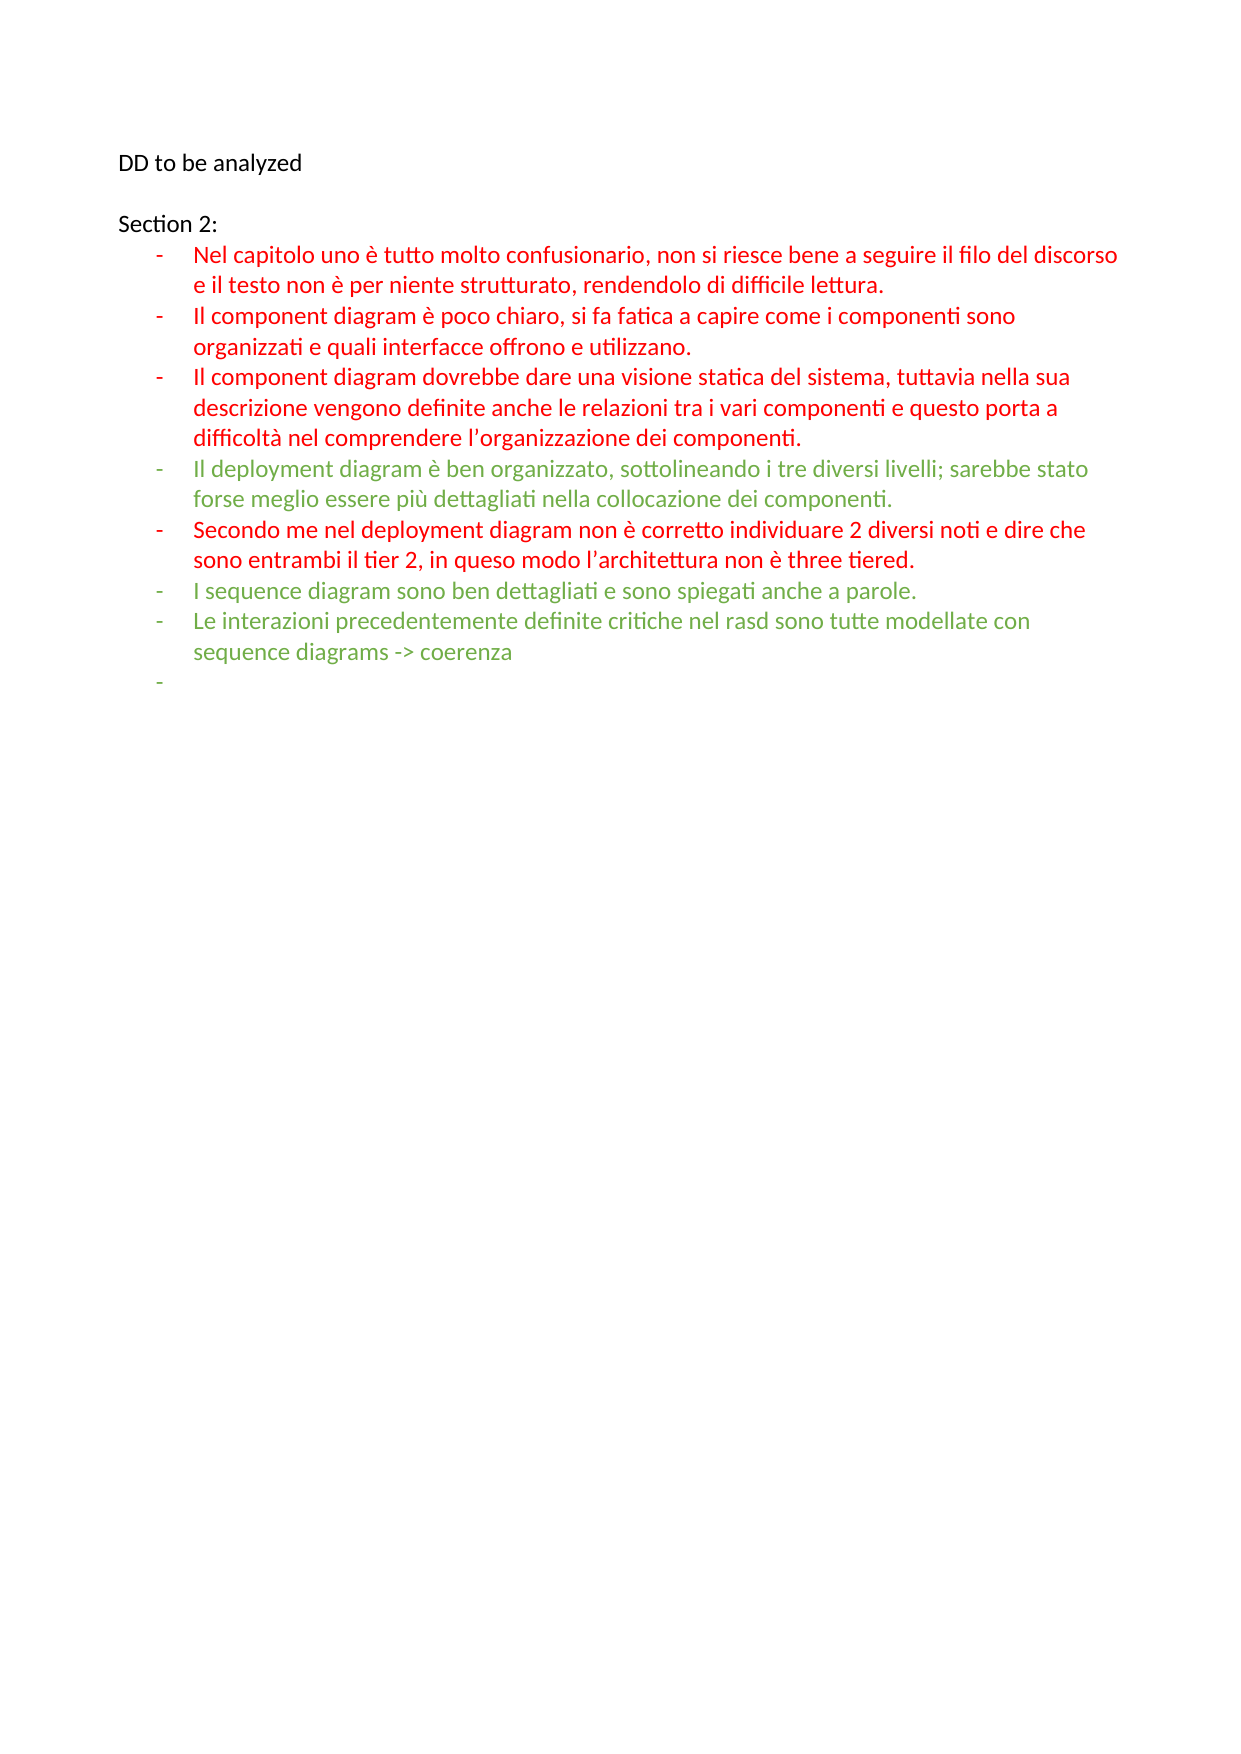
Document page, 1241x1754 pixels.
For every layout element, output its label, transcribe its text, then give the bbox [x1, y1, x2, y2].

list Secondo me nel deployment diagram non è corretto individuare 2 diversi noti e dire che sono entrambi il tier 2, in queso modo l’architettura non è three tiered. [156, 514, 1122, 575]
text Section 2: [118, 209, 1122, 239]
text DD to be analyzed [118, 148, 1122, 178]
list I sequence diagram sono ben dettagliati e sono spiegati anche a parole. [156, 575, 1122, 605]
list Le interazioni precedentemente definite critiche nel rasd sono tutte modellate con sequence diagrams -> coerenza [156, 605, 1122, 666]
list Il component diagram dovrebbe dare una visione statica del sistema, tuttavia nella sua descrizione vengono definite anche le relazioni tra i vari componenti e questo porta a difficoltà nel comprendere l’organizzazione dei componenti. [156, 361, 1122, 453]
list Il deployment diagram è ben organizzato, sottolineando i tre diversi livelli; sarebbe stato forse meglio essere più dettagliati nella collocazione dei componenti. [156, 453, 1122, 514]
list Il component diagram è poco chiaro, si fa fatica a capire come i componenti sono organizzati e quali interfacce offrono e utilizzano. [156, 300, 1122, 361]
list Nel capitolo uno è tutto molto confusionario, non si riesce bene a seguire il filo del discorso e il testo non è per niente strutturato, rendendolo di difficile lettura. [156, 239, 1122, 300]
